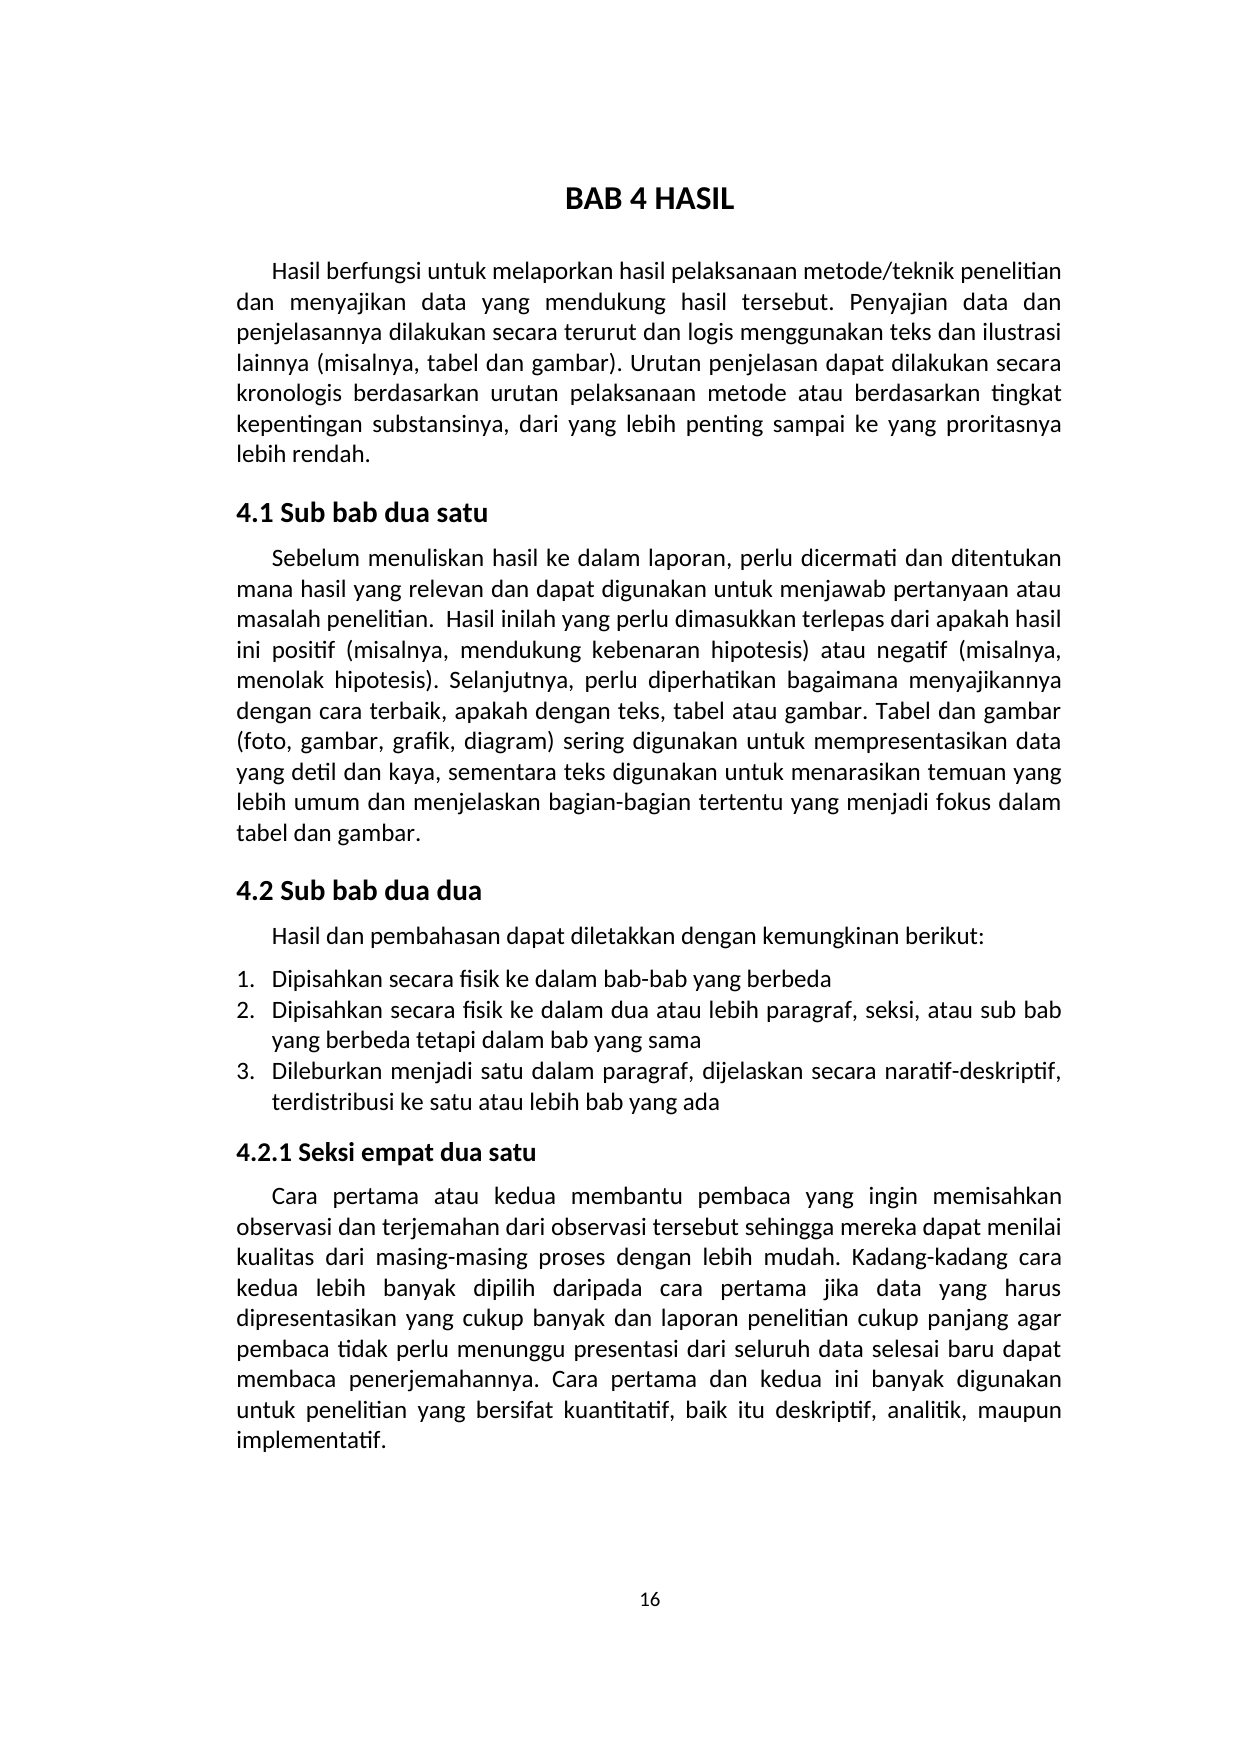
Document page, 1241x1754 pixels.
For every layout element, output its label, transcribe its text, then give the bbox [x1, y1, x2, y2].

list Dipisahkan secara fisik ke dalam bab-bab yang berbeda [236, 963, 1063, 994]
subtitle HASIL [236, 177, 1063, 218]
subtitle Sub bab dua satu [236, 494, 1063, 530]
subtitle Sub bab dua dua [236, 872, 1063, 908]
list Dipisahkan secara fisik ke dalam dua atau lebih paragraf, seksi, atau sub bab yang berbeda tetapi dalam bab yang sama [236, 994, 1063, 1055]
text Hasil berfungsi untuk melaporkan hasil pelaksanaan metode/teknik penelitian dan menyajikan data yang mendukung hasil tersebut. Penyajian data dan penjelasannya dilakukan secara terurut dan logis menggunakan teks dan ilustrasi lainnya (misalnya, tabel dan gambar). Urutan penjelasan dapat dilakukan secara kronologis berdasarkan urutan pelaksanaan metode atau berdasarkan tingkat kepentingan substansinya, dari yang lebih penting sampai ke yang proritasnya lebih rendah. [236, 255, 1063, 469]
text Sebelum menuliskan hasil ke dalam laporan, perlu dicermati dan ditentukan mana hasil yang relevan dan dapat digunakan untuk menjawab pertanyaan atau masalah penelitian. Hasil inilah yang perlu dimasukkan terlepas dari apakah hasil ini positif (misalnya, mendukung kebenaran hipotesis) atau negatif (misalnya, menolak hipotesis). Selanjutnya, perlu diperhatikan bagaimana menyajikannya dengan cara terbaik, apakah dengan teks, tabel atau gambar. Tabel dan gambar (foto, gambar, grafik, diagram) sering digunakan untuk mempresentasikan data yang detil dan kaya, sementara teks digunakan untuk menarasikan temuan yang lebih umum dan menjelaskan bagian-bagian tertentu yang menjadi fokus dalam tabel dan gambar. [236, 542, 1063, 847]
text Hasil dan pembahasan dapat diletakkan dengan kemungkinan berikut: [236, 921, 1063, 951]
list Dileburkan menjadi satu dalam paragraf, dijelaskan secara naratif-deskriptif, terdistribusi ke satu atau lebih bab yang ada [236, 1055, 1063, 1116]
text Cara pertama atau kedua membantu pembaca yang ingin memisahkan observasi dan terjemahan dari observasi tersebut sehingga mereka dapat menilai kualitas dari masing-masing proses dengan lebih mudah. Kadang-kadang cara kedua lebih banyak dipilih daripada cara pertama jika data yang harus dipresentasikan yang cukup banyak dan laporan penelitian cukup panjang agar pembaca tidak perlu menunggu presentasi dari seluruh data selesai baru dapat membaca penerjemahannya. Cara pertama dan kedua ini banyak digunakan untuk penelitian yang bersifat kuantitatif, baik itu deskriptif, analitik, maupun implementatif. [236, 1180, 1063, 1455]
subtitle Seksi empat dua satu [236, 1135, 1063, 1168]
